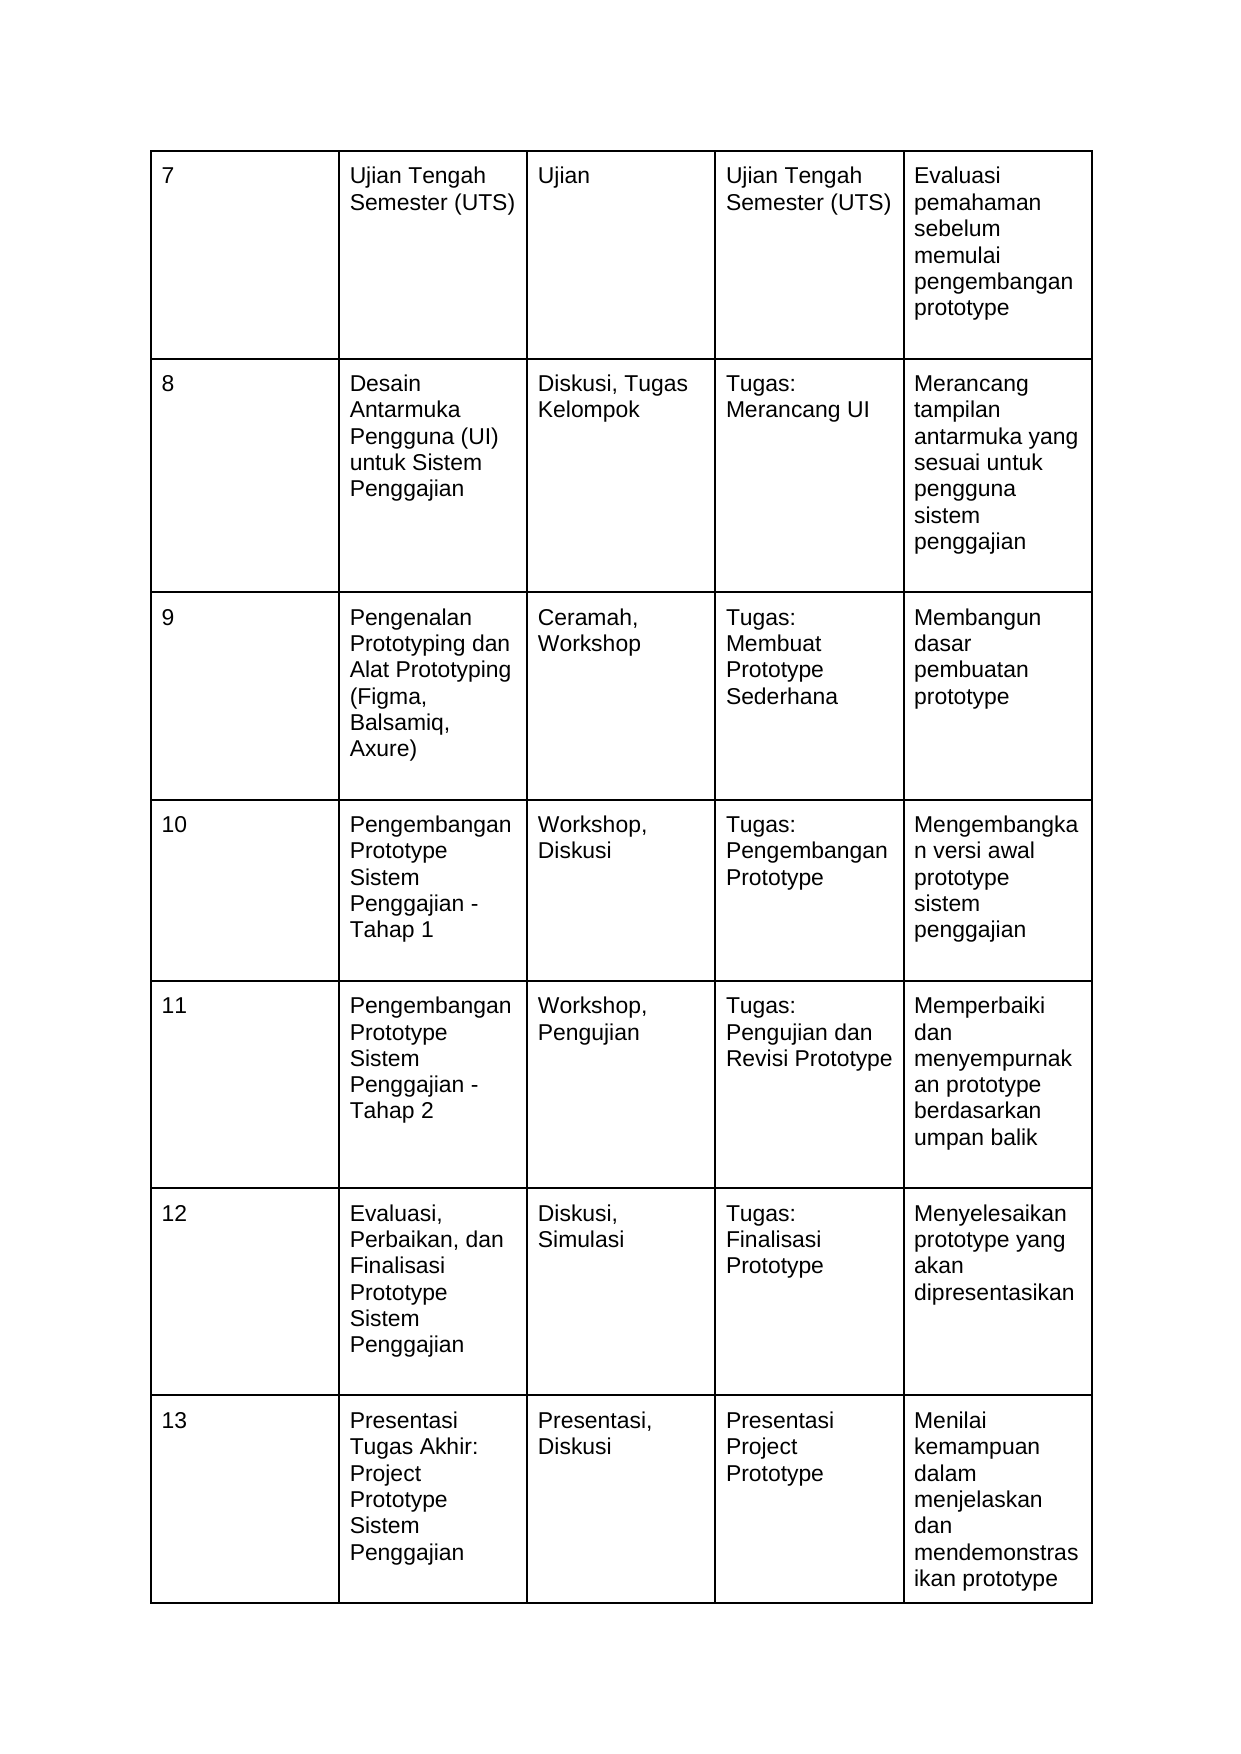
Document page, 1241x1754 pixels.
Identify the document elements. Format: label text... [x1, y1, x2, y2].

table_cell 8 [152, 360, 338, 591]
table_cell Memperbaiki dan menyempurnakan prototype berdasarkan umpan balik [905, 982, 1091, 1187]
table_cell Evaluasi pemahaman sebelum memulai pengembangan prototype [905, 152, 1091, 357]
table_cell Pengenalan Prototyping dan Alat Prototyping (Figma, Balsamiq, Axure) [340, 593, 526, 798]
table_cell Tugas: Pengujian dan Revisi Prototype [716, 982, 903, 1187]
table_cell Evaluasi, Perbaikan, dan Finalisasi Prototype Sistem Penggajian [340, 1189, 526, 1394]
table_cell Tugas: Membuat Prototype Sederhana [716, 593, 903, 798]
table_cell Tugas: Finalisasi Prototype [716, 1189, 903, 1394]
table_cell 7 [152, 152, 338, 357]
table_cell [340, 1396, 526, 1602]
table_cell Ujian Tengah Semester (UTS) [716, 152, 903, 357]
table_cell Diskusi, Simulasi [528, 1189, 714, 1394]
table_cell Pengembangan Prototype Sistem Penggajian - Tahap 1 [340, 801, 526, 979]
table_cell Ujian [528, 152, 714, 357]
table_cell 10 [152, 801, 338, 979]
table_cell 13 [152, 1396, 338, 1602]
table_cell Ceramah, Workshop [528, 593, 714, 798]
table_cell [905, 1396, 1091, 1602]
table_cell Membangun dasar pembuatan prototype [905, 593, 1091, 798]
table_cell Tugas: Pengembangan Prototype [716, 801, 903, 979]
table_cell 11 [152, 982, 338, 1187]
table_cell Diskusi, Tugas Kelompok [528, 360, 714, 591]
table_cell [716, 1396, 903, 1602]
table_cell Merancang tampilan antarmuka yang sesuai untuk pengguna sistem penggajian [905, 360, 1091, 591]
table_cell Presentasi, Diskusi [528, 1396, 714, 1602]
table_cell 12 [152, 1189, 338, 1394]
table_cell Ujian Tengah Semester (UTS) [340, 152, 526, 357]
table_cell Mengembangkan versi awal prototype sistem penggajian [905, 801, 1091, 979]
table_cell Tugas: Merancang UI [716, 360, 903, 591]
table_cell Workshop, Pengujian [528, 982, 714, 1187]
table_cell Workshop, Diskusi [528, 801, 714, 979]
table_cell Desain Antarmuka Pengguna (UI) untuk Sistem Penggajian [340, 360, 526, 591]
table_cell 9 [152, 593, 338, 798]
table_cell Menyelesaikan prototype yang akan dipresentasikan [905, 1189, 1091, 1394]
table_cell Pengembangan Prototype Sistem Penggajian - Tahap 2 [340, 982, 526, 1187]
